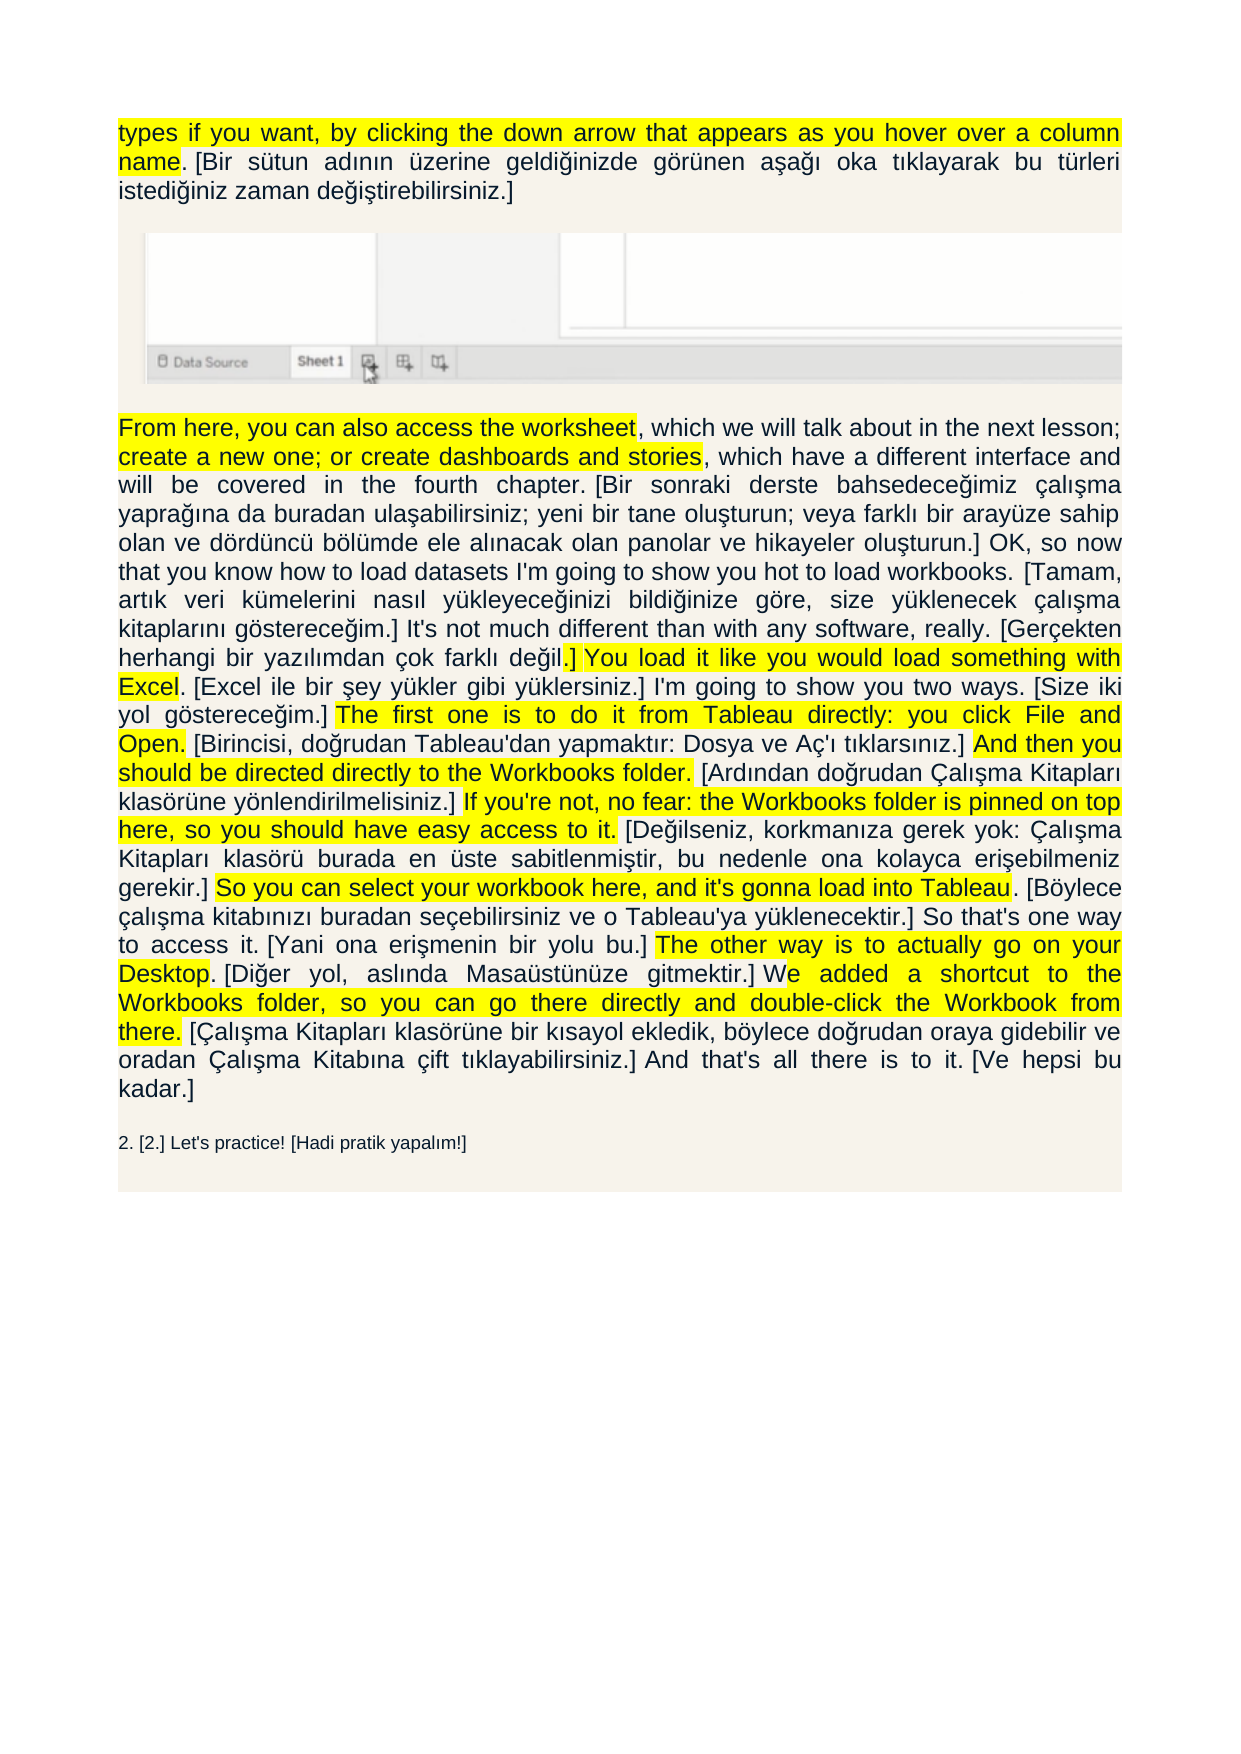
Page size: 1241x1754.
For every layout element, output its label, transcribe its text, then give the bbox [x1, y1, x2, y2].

text From here, you can also access the worksheet, which we will talk about in the next lesson; create a new one; or create dashboards and stories, which have a different interface and will be covered in the fourth chapter. [Bir sonraki derste bahsedeceğimiz çalışma yaprağına da buradan ulaşabilirsiniz; yeni bir tane oluşturun; veya farklı bir arayüze sahip olan ve dördüncü bölümde ele alınacak olan panolar ve hikayeler oluşturun.] OK, so now that you know how to load datasets I'm going to show you hot to load workbooks. [Tamam, artık veri kümelerini nasıl yükleyeceğinizi bildiğinize göre, size yüklenecek çalışma kitaplarını göstereceğim.] It's not much different than with any software, really. [Gerçekten herhangi bir yazılımdan çok farklı değil.] You load it like you would load something with Excel. [Excel ile bir şey yükler gibi yüklersiniz.] I'm going to show you two ways. [Size iki yol göstereceğim.] The first one is to do it from Tableau directly: you click File and Open. [Birincisi, doğrudan Tableau'dan yapmaktır: Dosya ve Aç'ı tıklarsınız.] And then you should be directed directly to the Workbooks folder. [Ardından doğrudan Çalışma Kitapları klasörüne yönlendirilmelisiniz.] If you're not, no fear: the Workbooks folder is pinned on top here, so you should have easy access to it. [Değilseniz, korkmanıza gerek yok: Çalışma Kitapları klasörü burada en üste sabitlenmiştir, bu nedenle ona kolayca erişebilmeniz gerekir.] So you can select your workbook here, and it's gonna load into Tableau. [Böylece çalışma kitabınızı buradan seçebilirsiniz ve o Tableau'ya yüklenecektir.] So that's one way to access it. [Yani ona erişmenin bir yolu bu.] The other way is to actually go on your Desktop. [Diğer yol, aslında Masaüstünüze gitmektir.] We added a shortcut to the Workbooks folder, so you can go there directly and double-click the Workbook from there. [Çalışma Kitapları klasörüne bir kısayol ekledik, böylece doğrudan oraya gidebilir ve oradan Çalışma Kitabına çift tıklayabilirsiniz.] And that's all there is to it. [Ve hepsi bu kadar.] [118, 816, 1122, 988]
subtitle 2. [2.] Let's practice! [Hadi pratik yapalım!] [118, 1132, 1122, 1154]
text From here, you can also access the worksheet, which we will talk about in the next lesson; create a new one; or create dashboards and stories, which have a different interface and will be covered in the fourth chapter. [Bir sonraki derste bahsedeceğimiz çalışma yaprağına da buradan ulaşabilirsiniz; yeni bir tane oluşturun; veya farklı bir arayüze sahip olan ve dördüncü bölümde ele alınacak olan panolar ve hikayeler oluşturun.] OK, so now that you know how to load datasets I'm going to show you hot to load workbooks. [Tamam, artık veri kümelerini nasıl yükleyeceğinizi bildiğinize göre, size yüklenecek çalışma kitaplarını göstereceğim.] It's not much different than with any software, really. [Gerçekten herhangi bir yazılımdan çok farklı değil.] You load it like you would load something with Excel. [Excel ile bir şey yükler gibi yüklersiniz.] I'm going to show you two ways. [Size iki yol göstereceğim.] The first one is to do it from Tableau directly: you click File and Open. [Birincisi, doğrudan Tableau'dan yapmaktır: Dosya ve Aç'ı tıklarsınız.] And then you should be directed directly to the Workbooks folder. [Ardından doğrudan Çalışma Kitapları klasörüne yönlendirilmelisiniz.] If you're not, no fear: the Workbooks folder is pinned on top here, so you should have easy access to it. [Değilseniz, korkmanıza gerek yok: Çalışma Kitapları klasörü burada en üste sabitlenmiştir, bu nedenle ona kolayca erişebilmeniz gerekir.] So you can select your workbook here, and it's gonna load into Tableau. [Böylece çalışma kitabınızı buradan seçebilirsiniz ve o Tableau'ya yüklenecektir.] So that's one way to access it. [Yani ona erişmenin bir yolu bu.] The other way is to actually go on your Desktop. [Diğer yol, aslında Masaüstünüze gitmektir.] We added a shortcut to the Workbooks folder, so you can go there directly and double-click the Workbook from there. [Çalışma Kitapları klasörüne bir kısayol ekledik, böylece doğrudan oraya gidebilir ve oradan Çalışma Kitabına çift tıklayabilirsiniz.] And that's all there is to it. [Ve hepsi bu kadar.] [118, 413, 1122, 787]
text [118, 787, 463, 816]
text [118, 147, 1122, 204]
picture [118, 233, 1123, 384]
